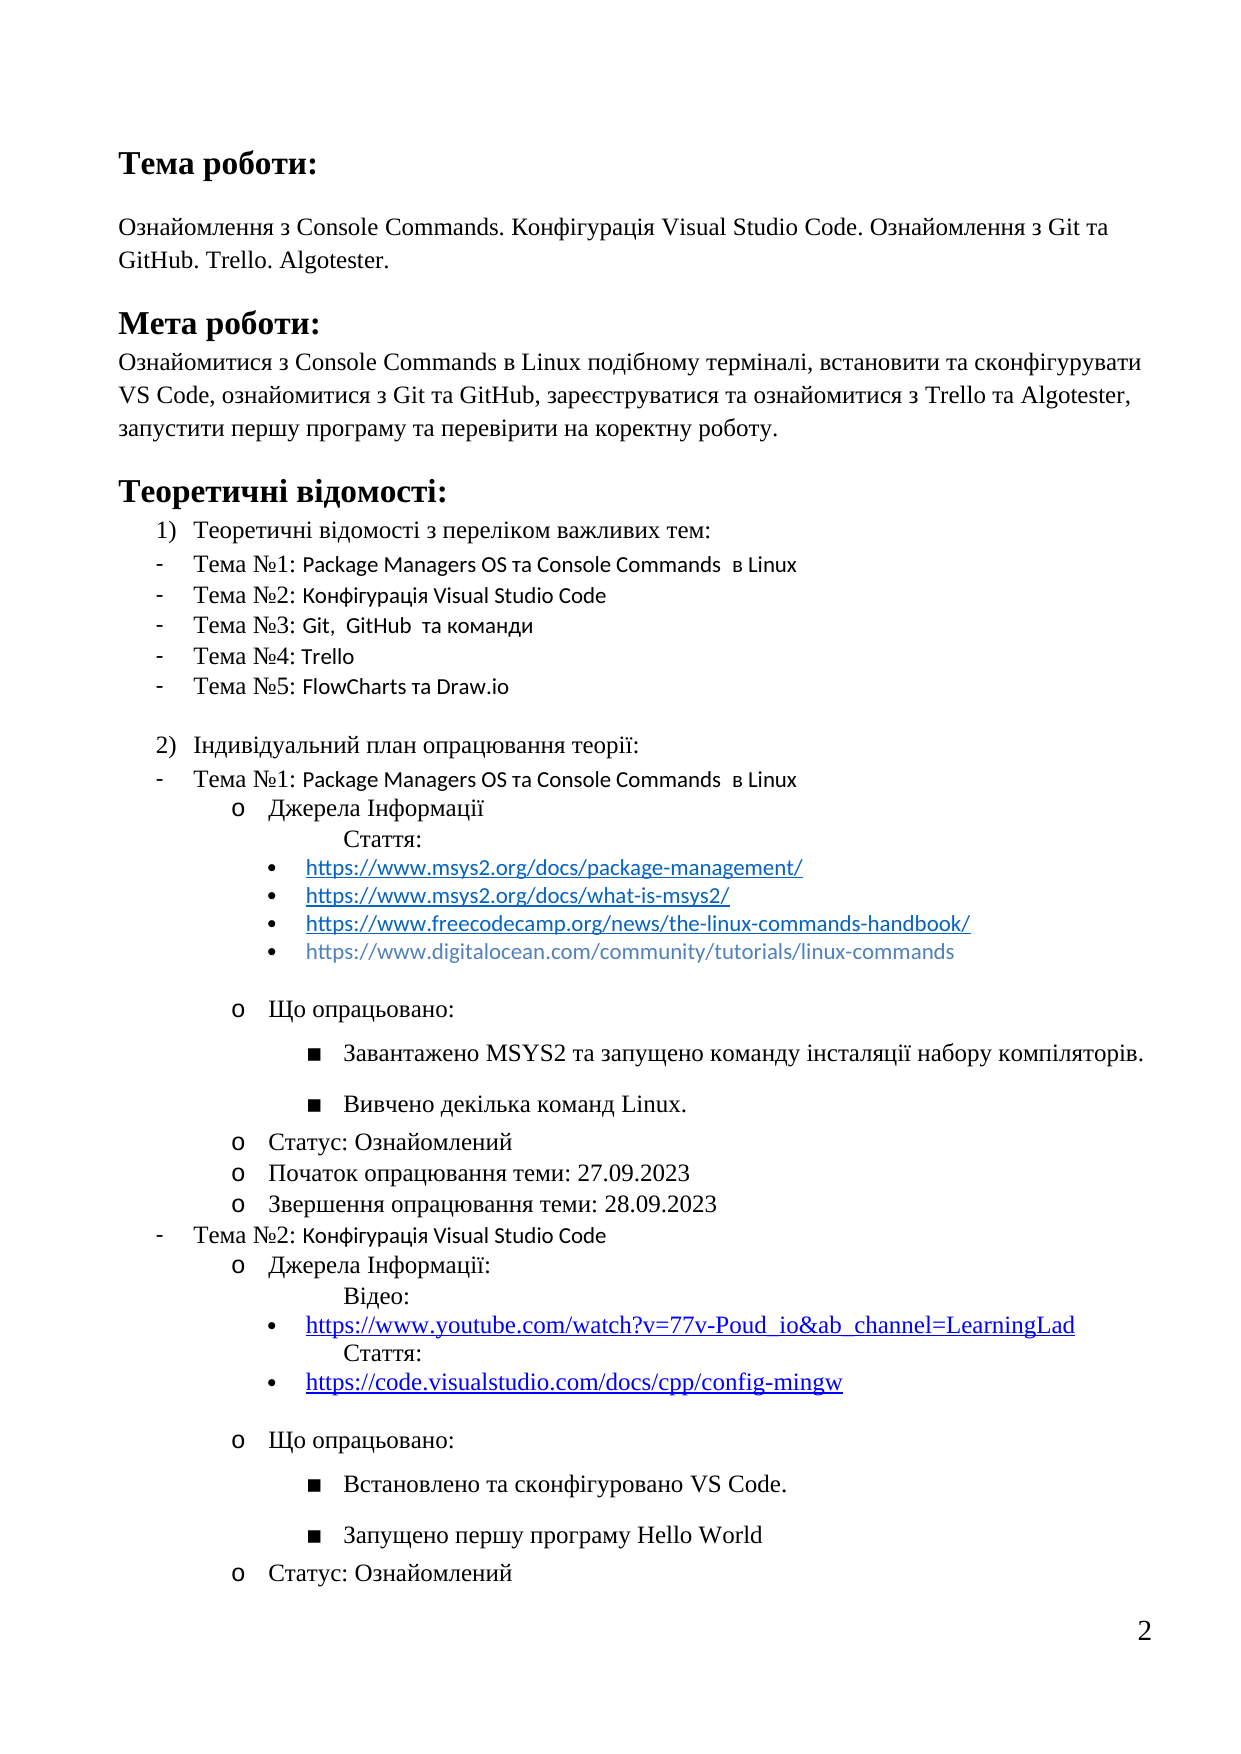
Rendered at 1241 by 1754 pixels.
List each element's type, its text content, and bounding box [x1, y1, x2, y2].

list Тема №3: Git, GitHub та команди [156, 609, 1152, 640]
subtitle Тема роботи: [118, 143, 1152, 181]
subtitle Мета роботи: [118, 303, 1152, 342]
text Ознайомитися з Console Commands в Linux подібному терміналі, встановити та сконфігурувати VS Code, ознайомитися з Git та GitHub, зареєструватися та ознайомитися з Trello та Algotester, запустити першу програму та перевірити на коректну роботу. [118, 347, 1152, 442]
list Статус: Ознайомлений [231, 1558, 1152, 1589]
list Тема №2: Конфігурація Visual Studio Code [156, 1219, 1152, 1250]
list Тема №5: FlowCharts та Draw.io [156, 671, 1152, 701]
text Стаття: [343, 824, 1152, 853]
text Стаття: [118, 1338, 1152, 1367]
text Відео: [343, 1281, 1152, 1310]
list Тема №4: Trello [156, 640, 1152, 671]
list Тема №1: Package Managers OS та Console Commands в Linux [156, 763, 1152, 793]
list Тема №1: Package Managers OS та Console Commands в Linux [156, 548, 1152, 579]
subtitle Ознайомлення з Console Commands. Конфігурація Visual Studio Code. Ознайомлення з Git та GitHub. Trello. Algotester. [118, 212, 1152, 274]
list https://www.youtube.com/watch?v=77v-Poud_io&ab_channel=LearningLad [268, 1310, 1152, 1338]
list https://www.msys2.org/docs/package-management/ [268, 853, 1152, 881]
list Джерела Інформації: [231, 1250, 1152, 1281]
list Що опрацьовано: [231, 1425, 1152, 1456]
list https://www.msys2.org/docs/what-is-msys2/ [268, 881, 1152, 909]
list Індивідуальний план опрацювання теорії: [156, 730, 1152, 758]
list https://code.visualstudio.com/docs/cpp/config-mingw [268, 1367, 1152, 1396]
list Встановлено та сконфігуровано VS Code. [306, 1456, 1152, 1507]
subtitle Теоретичні відомості: [118, 471, 1152, 510]
list Початок опрацювання теми: 27.09.2023 [231, 1158, 1152, 1189]
list https://www.freecodecamp.org/news/the-linux-commands-handbook/ [268, 909, 1152, 937]
list https://www.digitalocean.com/community/tutorials/linux-commands [268, 937, 1152, 965]
list Теоретичні відомості з переліком важливих тем: [156, 515, 1152, 544]
list Джерела Інформації [231, 793, 1152, 824]
list Що опрацьовано: [231, 994, 1152, 1024]
list Вивчено декілька команд Linux. [306, 1076, 1152, 1127]
list Запущено першу програму Hello World [306, 1507, 1152, 1558]
list Статус: Ознайомлений [231, 1127, 1152, 1158]
list Завантажено MSYS2 та запущено команду інсталяції набору компіляторів. [306, 1024, 1152, 1076]
list Тема №2: Конфігурація Visual Studio Code [156, 579, 1152, 609]
list Звершення опрацювання теми: 28.09.2023 [231, 1189, 1152, 1219]
